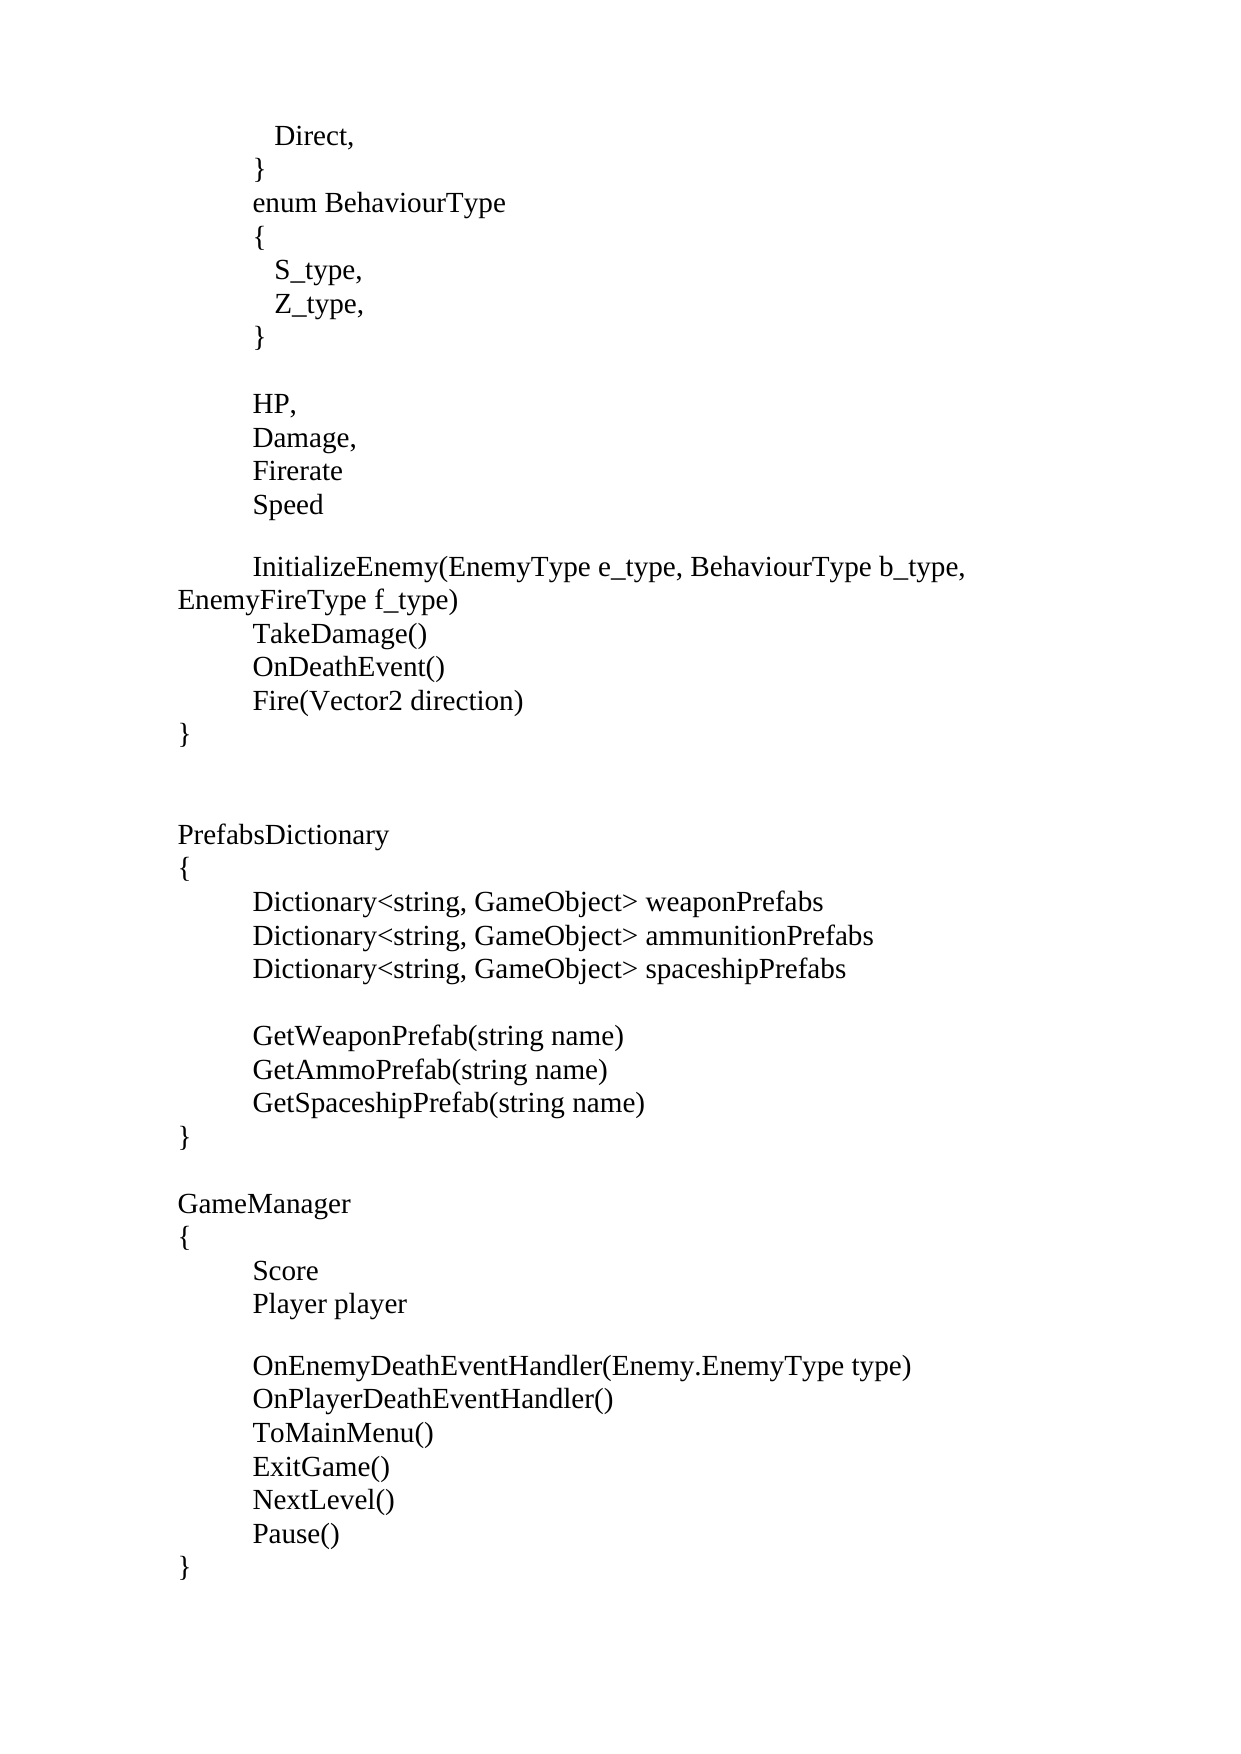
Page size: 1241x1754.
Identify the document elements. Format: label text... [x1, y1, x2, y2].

text InitializeEnemy(EnemyType e_type, BehaviourType b_type, EnemyFireType f_type) [177, 549, 1152, 616]
text { [177, 851, 1152, 884]
text enum BehaviourType [177, 185, 1152, 219]
text } [177, 716, 1152, 750]
text PrefabsDictionary [177, 817, 1152, 851]
text GetSpaceshipPrefab(string name) [177, 1085, 1152, 1119]
text GetWeaponPrefab(string name) [177, 1018, 1152, 1052]
text } [252, 152, 1152, 185]
text ToMainMenu() [177, 1415, 1152, 1449]
text Player player [177, 1287, 1152, 1320]
text ExitGame() [177, 1449, 1152, 1482]
text Dictionary<string, GameObject> weaponPrefabs [177, 884, 1152, 918]
text OnDeathEvent() [177, 649, 1152, 683]
text } [177, 319, 1152, 353]
text GameManager [177, 1186, 1152, 1219]
text Direct, [252, 118, 1152, 152]
text } [177, 1549, 1152, 1583]
text Firerate [177, 453, 1152, 487]
text GetAmmoPrefab(string name) [177, 1052, 1152, 1085]
text HP, [177, 386, 1152, 420]
text S_type, [177, 252, 1152, 286]
text Score [177, 1253, 1152, 1287]
text OnPlayerDeathEventHandler() [177, 1382, 1152, 1415]
text OnEnemyDeathEventHandler(Enemy.EnemyType type) [177, 1348, 1152, 1382]
text Dictionary<string, GameObject> ammunitionPrefabs [177, 918, 1152, 951]
text Pause() [177, 1516, 1152, 1549]
text NextLevel() [177, 1482, 1152, 1516]
text Dictionary<string, GameObject> spaceshipPrefabs [177, 951, 1152, 985]
text { [177, 219, 1152, 252]
text Fire(Vector2 direction) [177, 683, 1152, 716]
text { [177, 1219, 1152, 1253]
text } [177, 1119, 1152, 1152]
text Speed [177, 487, 1152, 521]
text Damage, [177, 420, 1152, 453]
text TakeDamage() [177, 616, 1152, 649]
text Z_type, [177, 286, 1152, 319]
